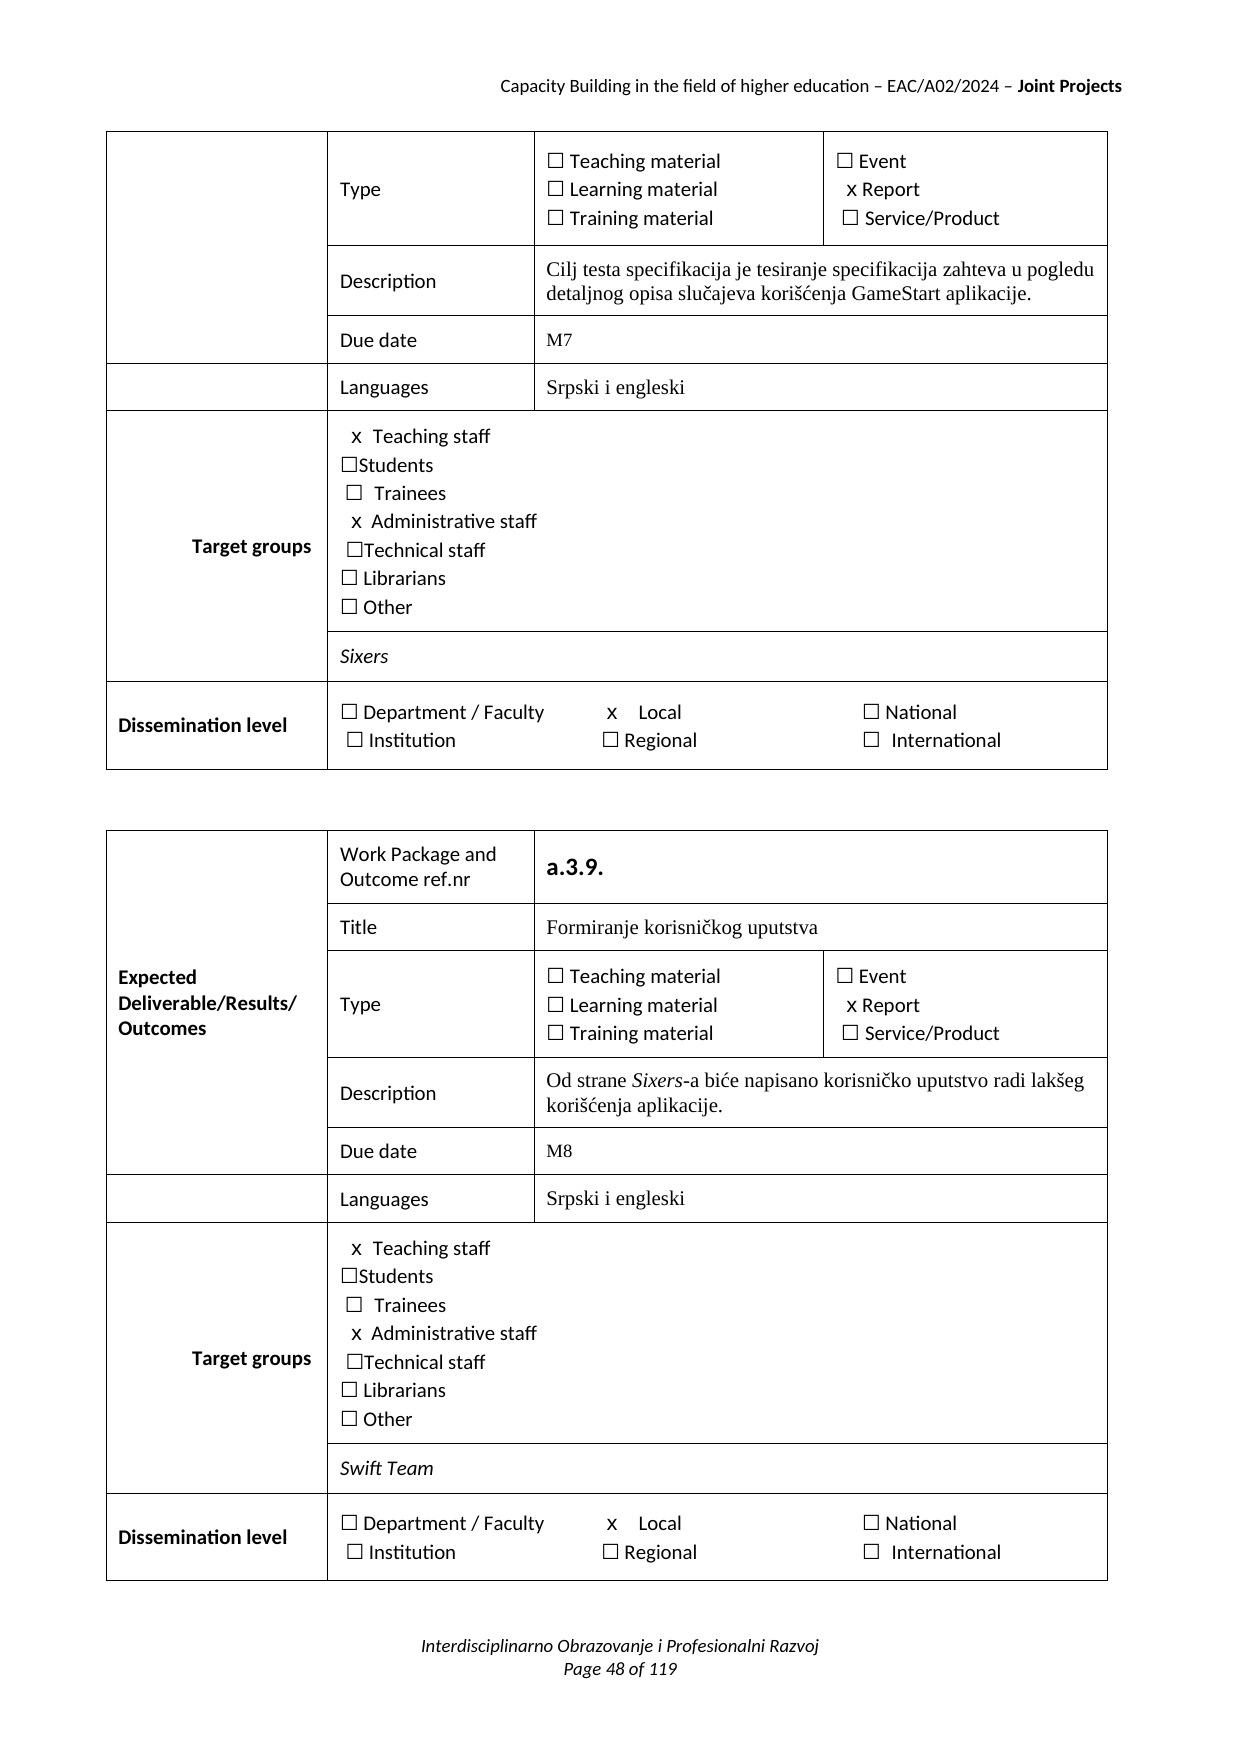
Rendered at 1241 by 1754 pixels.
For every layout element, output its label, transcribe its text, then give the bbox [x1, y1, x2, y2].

table_cell x Teaching staff ☐Students ☐ Trainees x Administrative staff ☐Technical staff ☐ Librarians ☐ Other [328, 1223, 1107, 1442]
table_cell Type [328, 951, 534, 1057]
table_cell Languages [328, 1175, 534, 1222]
table_cell Target groups [107, 411, 327, 681]
table_header Work Package and Outcome ref.nr [328, 831, 534, 902]
table_cell Due date [328, 316, 534, 363]
table_cell ☐ National ☐ International [850, 1494, 1107, 1580]
table_cell M8 [535, 1128, 1107, 1174]
table_cell ☐ Teaching material ☐ Learning material ☐ Training material [535, 951, 823, 1057]
table_cell ☐ Department / Faculty ☐ Institution [328, 1494, 589, 1580]
table_cell Description [328, 1058, 534, 1127]
table_header a.3.9. [535, 831, 1107, 902]
table_cell Type [328, 132, 534, 245]
table_cell ☐ Department / Faculty ☐ Institution [328, 682, 589, 768]
table_cell Sixers [328, 632, 1107, 681]
table_cell Due date [328, 1128, 534, 1174]
table_cell Srpski i engleski [535, 364, 1107, 410]
table_header Expected Deliverable/Results/ Outcomes [107, 831, 327, 1174]
table_cell x Teaching staff ☐Students ☐ Trainees x Administrative staff ☐Technical staff ☐ Librarians ☐ Other [328, 411, 1107, 631]
table_cell x Local ☐ Regional [589, 1494, 850, 1580]
table_cell Description [328, 246, 534, 315]
table_cell ☐ National ☐ International [850, 682, 1107, 768]
table_cell Dissemination level [107, 1494, 327, 1580]
table_cell x Local ☐ Regional [589, 682, 850, 768]
table_cell Formiranje korisničkog uputstva [535, 904, 1107, 950]
table_cell [107, 1175, 327, 1222]
table_cell Languages [328, 364, 534, 410]
table_cell ☐ Teaching material ☐ Learning material ☐ Training material [535, 132, 823, 245]
table_cell Dissemination level [107, 682, 327, 768]
table_cell Swift Team [328, 1444, 1107, 1493]
table_cell Od strane Sixers-a biće napisano korisničko uputstvo radi lakšeg korišćenja aplikacije. [535, 1058, 1107, 1127]
table_cell Title [328, 904, 534, 950]
table_cell Srpski i engleski [535, 1175, 1107, 1222]
table_cell ☐ Event x Report ☐ Service/Product [824, 132, 1107, 245]
table_cell ☐ Event x Report ☐ Service/Product [824, 951, 1107, 1057]
table_cell Cilj testa specifikacija je tesiranje specifikacija zahteva u pogledu detaljnog opisa slučajeva korišćenja GameStart aplikacije. [535, 246, 1107, 315]
table_cell [107, 364, 327, 410]
table_cell M7 [535, 316, 1107, 363]
table_cell Target groups [107, 1223, 327, 1493]
